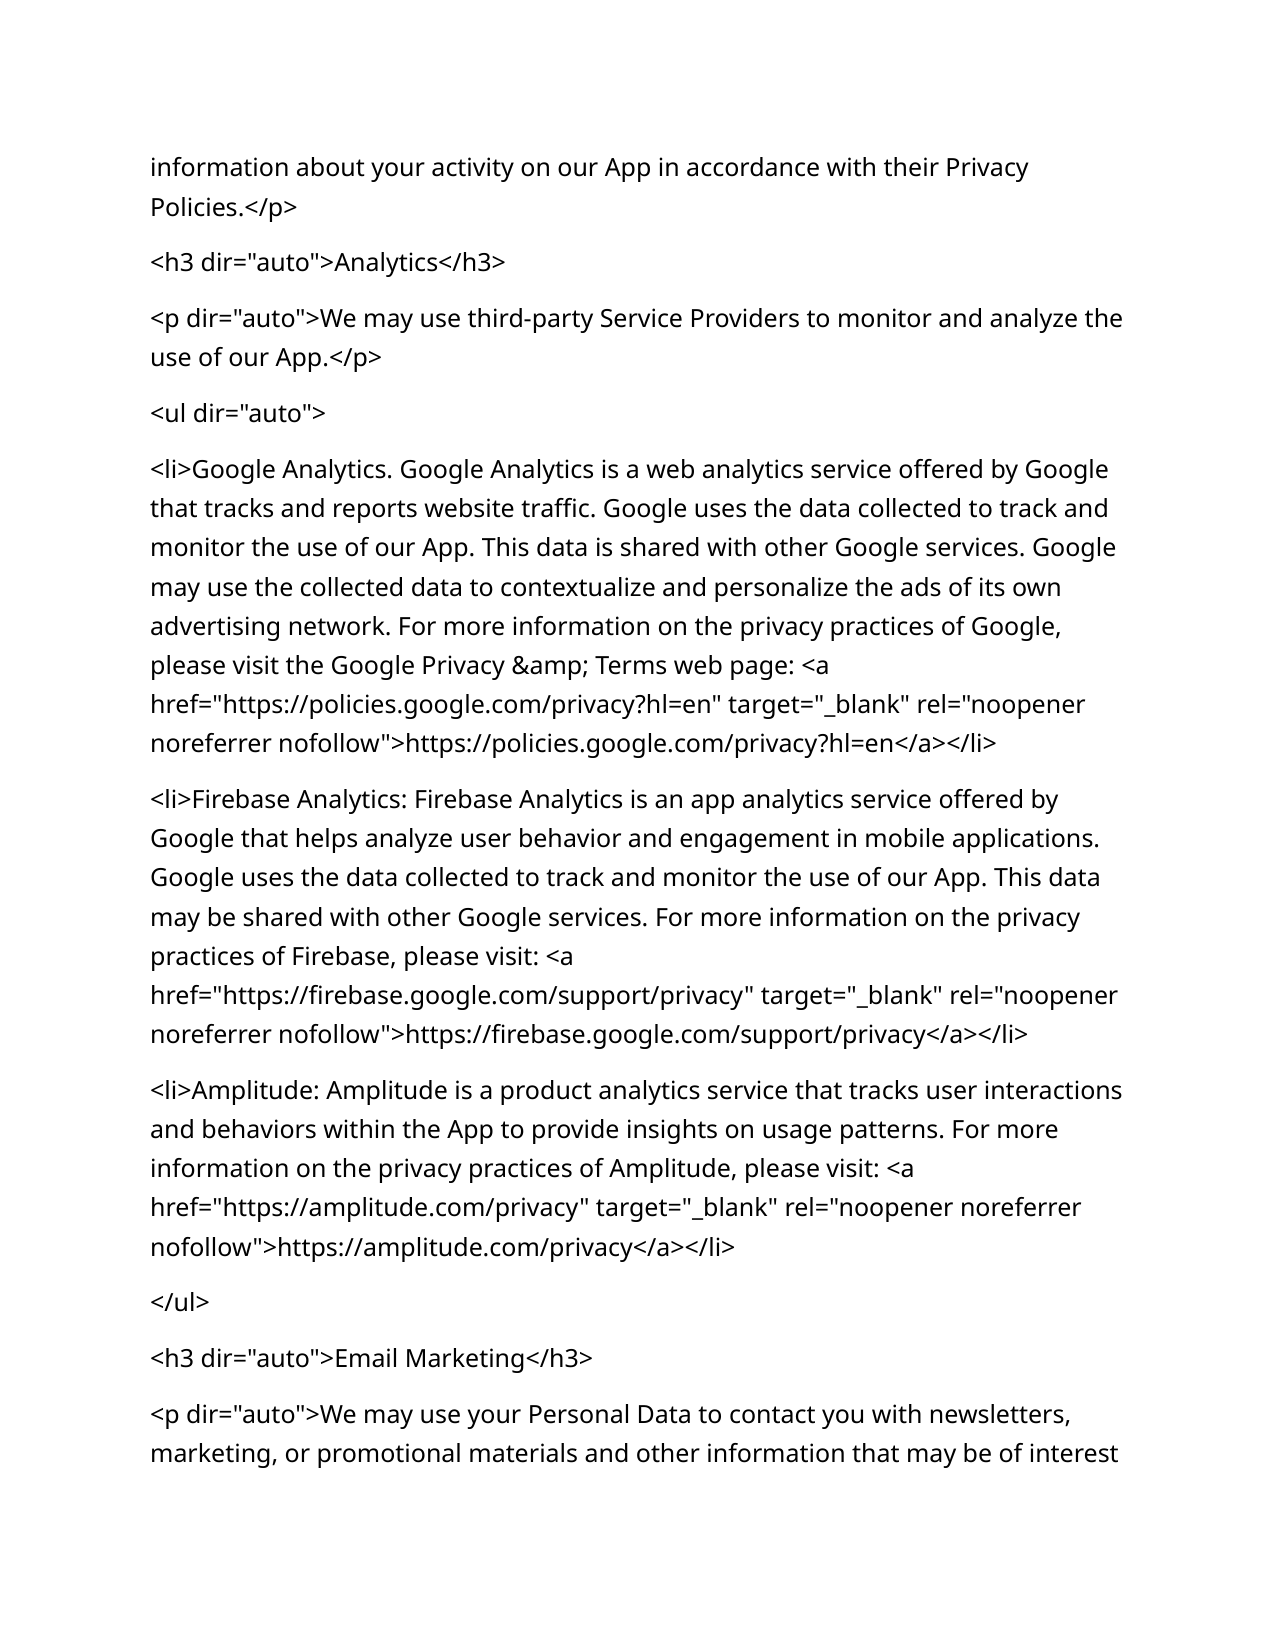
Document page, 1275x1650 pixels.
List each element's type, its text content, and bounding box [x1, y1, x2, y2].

text </ul> [150, 1285, 1125, 1319]
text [150, 150, 1125, 223]
text <li>Amplitude: Amplitude is a product analytics service that tracks user interactions and behaviors within the App to provide insights on usage patterns. For more information on the privacy practices of Amplitude, please visit: <a href="https://amplitude.com/privacy" target="_blank" rel="noopener noreferrer nofollow">https://amplitude.com/privacy</a></li> [150, 1072, 1125, 1263]
text <h3 dir="auto">Analytics</h3> [150, 245, 1125, 279]
text <li>Google Analytics. Google Analytics is a web analytics service offered by Google that tracks and reports website traffic. Google uses the data collected to track and monitor the use of our App. This data is shared with other Google services. Google may use the collected data to contextualize and personalize the ads of its own advertising network. For more information on the privacy practices of Google, please visit the Google Privacy &amp; Terms web page: <a href="https://policies.google.com/privacy?hl=en" target="_blank" rel="noopener noreferrer nofollow">https://policies.google.com/privacy?hl=en</a></li> [150, 452, 1125, 760]
text <p dir="auto">We may use third-party Service Providers to monitor and analyze the use of our App.</p> [150, 301, 1125, 374]
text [150, 1397, 1125, 1470]
text <h3 dir="auto">Email Marketing</h3> [150, 1341, 1125, 1375]
text <li>Firebase Analytics: Firebase Analytics is an app analytics service offered by Google that helps analyze user behavior and engagement in mobile applications. Google uses the data collected to track and monitor the use of our App. This data may be shared with other Google services. For more information on the privacy practices of Firebase, please visit: <a href="https://firebase.google.com/support/privacy" target="_blank" rel="noopener noreferrer nofollow">https://firebase.google.com/support/privacy</a></li> [150, 782, 1125, 1051]
text <ul dir="auto"> [150, 396, 1125, 430]
